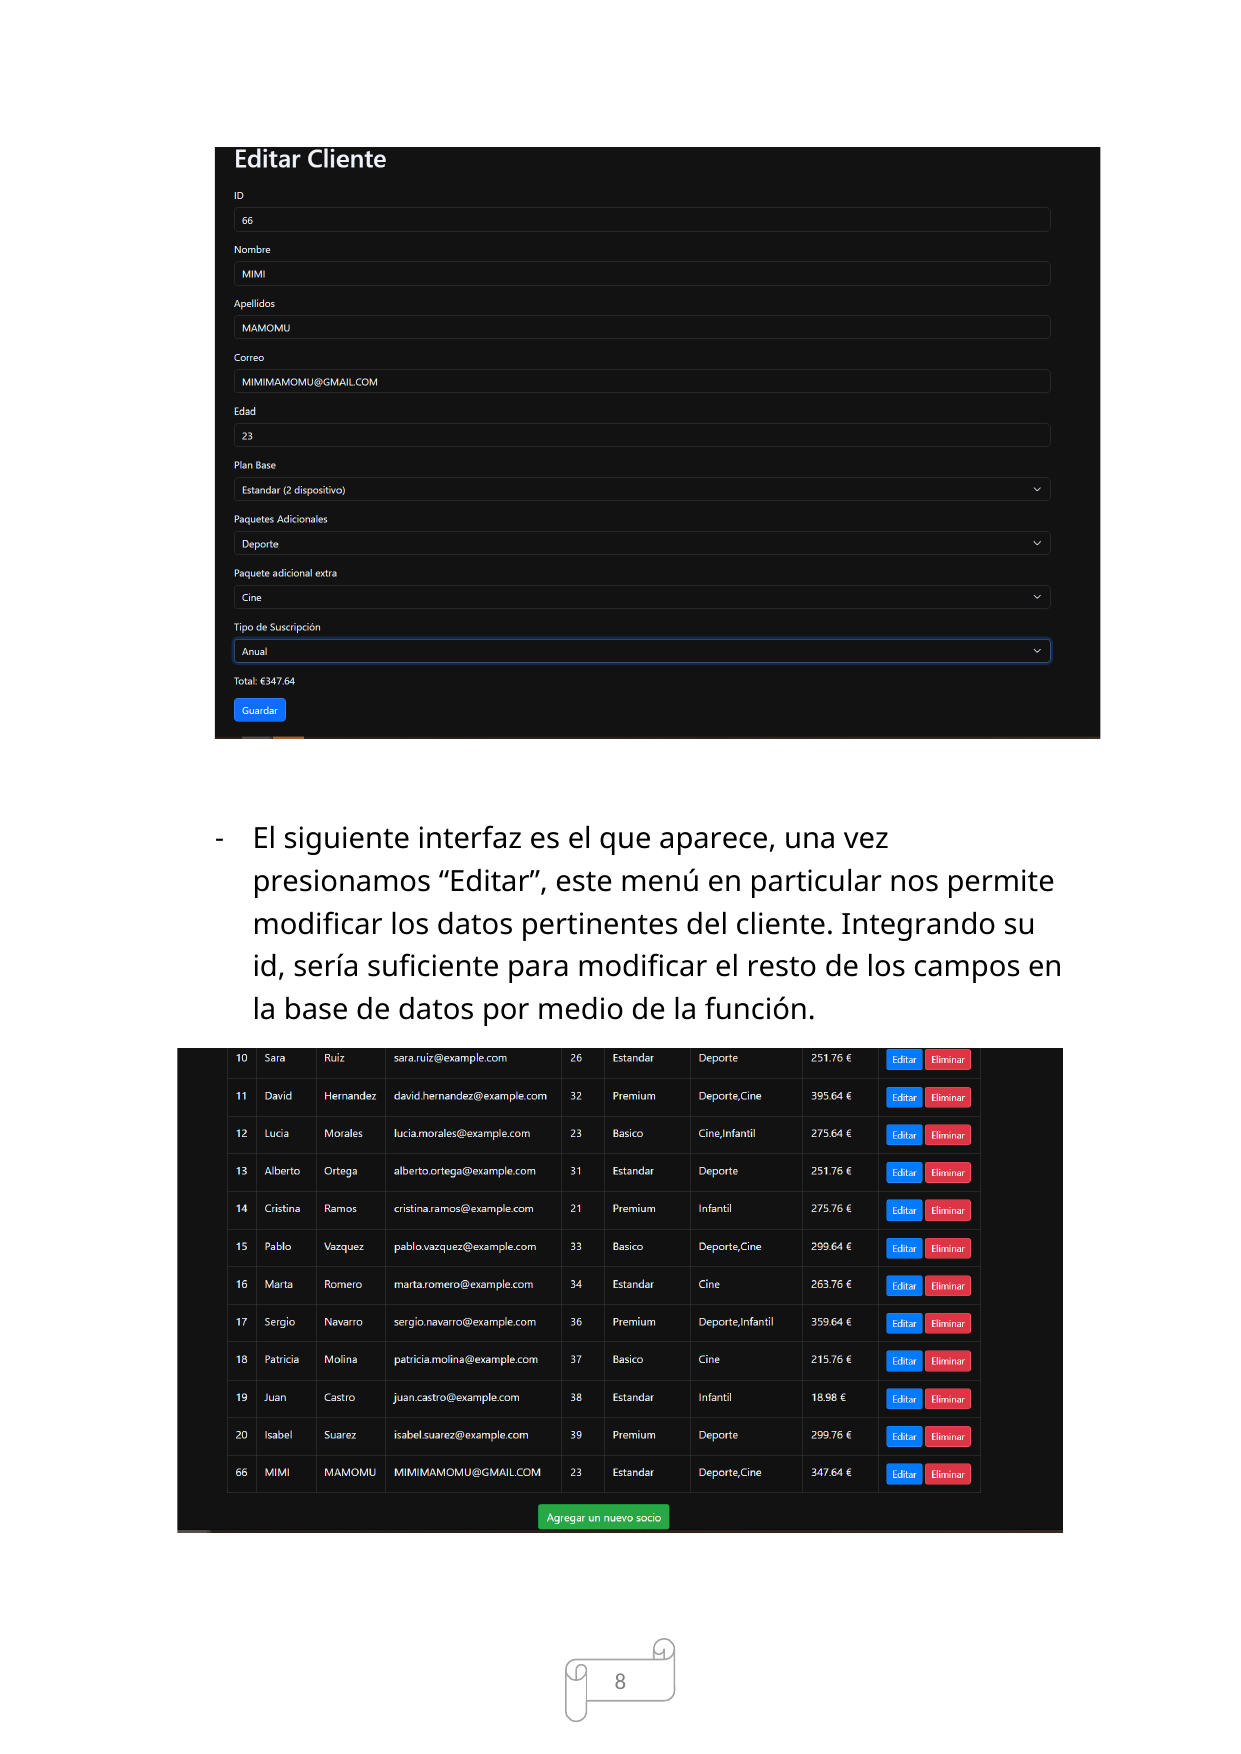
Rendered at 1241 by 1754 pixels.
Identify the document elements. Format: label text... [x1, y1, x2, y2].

list El siguiente interfaz es el que aparece, una vez presionamos “Editar”, este menú en particular nos permite modificar los datos pertinentes del cliente. Integrando su id, sería suficiente para modificar el resto de los campos en la base de datos por medio de la función. [215, 817, 1063, 1028]
picture [214, 147, 1101, 739]
picture [177, 1048, 1063, 1533]
